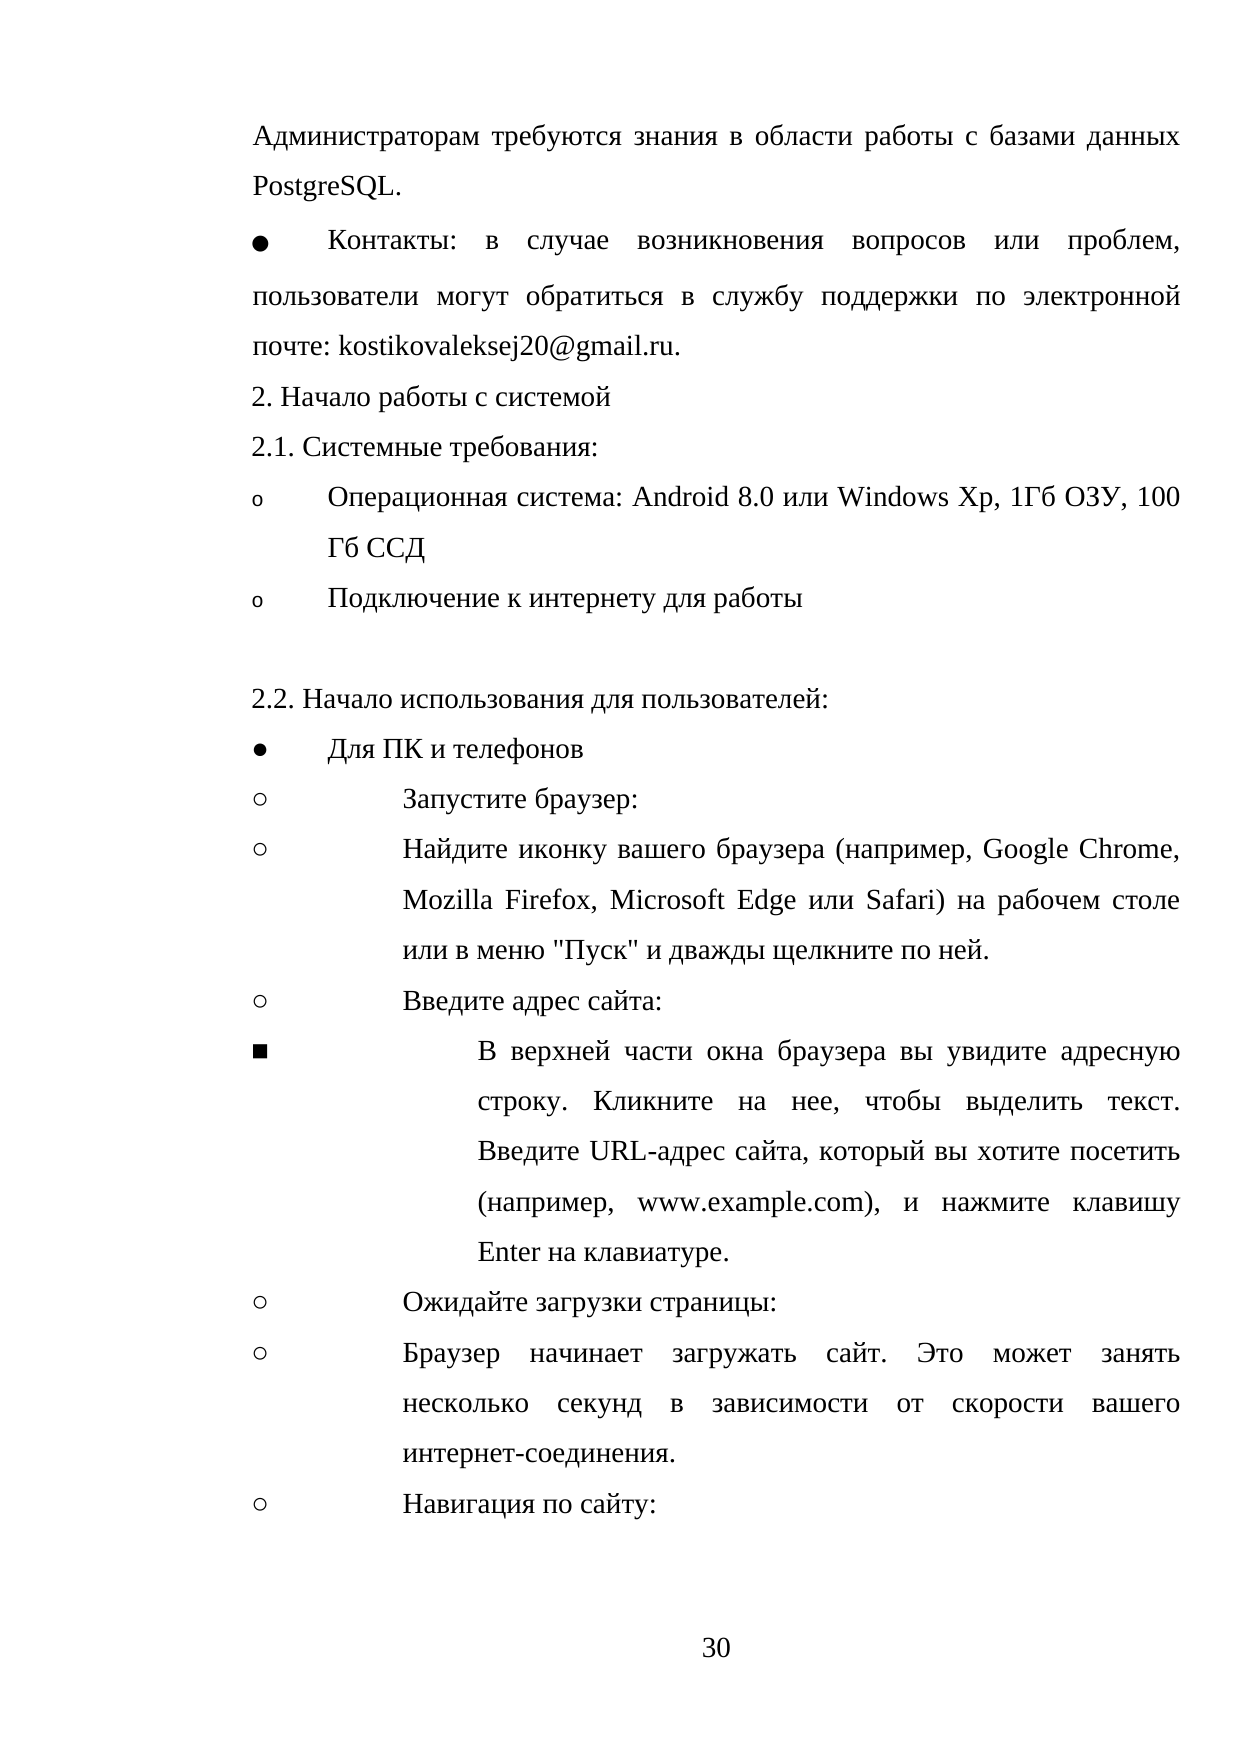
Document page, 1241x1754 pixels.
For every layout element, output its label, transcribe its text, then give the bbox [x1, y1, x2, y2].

list Запустите браузер: [251, 781, 1181, 815]
list Подключение к интернету для работы [251, 580, 1181, 614]
text 2.2. Начало использования для пользователей: [251, 681, 1181, 714]
list Ожидайте загрузки страницы: [251, 1284, 1181, 1318]
text 2.1. Системные требования: [251, 429, 1181, 463]
list Введите адрес сайта: [251, 983, 1181, 1016]
list Найдите иконку вашего браузера (например, Google Chrome, Mozilla Firefox, Microsoft Edge или Safari) на рабочем столе или в меню "Пуск" и дважды щелкните по ней. [251, 832, 1181, 966]
list Операционная система: Android 8.0 или Windows Xp, 1Гб ОЗУ, 100 Гб ССД [251, 479, 1181, 563]
list Для ПК и телефонов [251, 731, 1181, 764]
list В верхней части окна браузера вы увидите адресную строку. Кликните на нее, чтобы выделить текст. Введите URL-адрес сайта, который вы хотите посетить (например, www.example.com), и нажмите клавишу Enter на клавиатуре. [251, 1033, 1181, 1268]
list Навигация по сайту: [251, 1486, 1181, 1519]
list Контакты: в случае возникновения вопросов или проблем, пользователи могут обратиться в службу поддержки по электронной почте: kostikovaleksej20@gmail.ru. [251, 219, 1181, 362]
list Браузер начинает загружать сайт. Это может занять несколько секунд в зависимости от скорости вашего интернет-соединения. [251, 1335, 1181, 1469]
text 2. Начало работы с системой [177, 379, 1181, 412]
